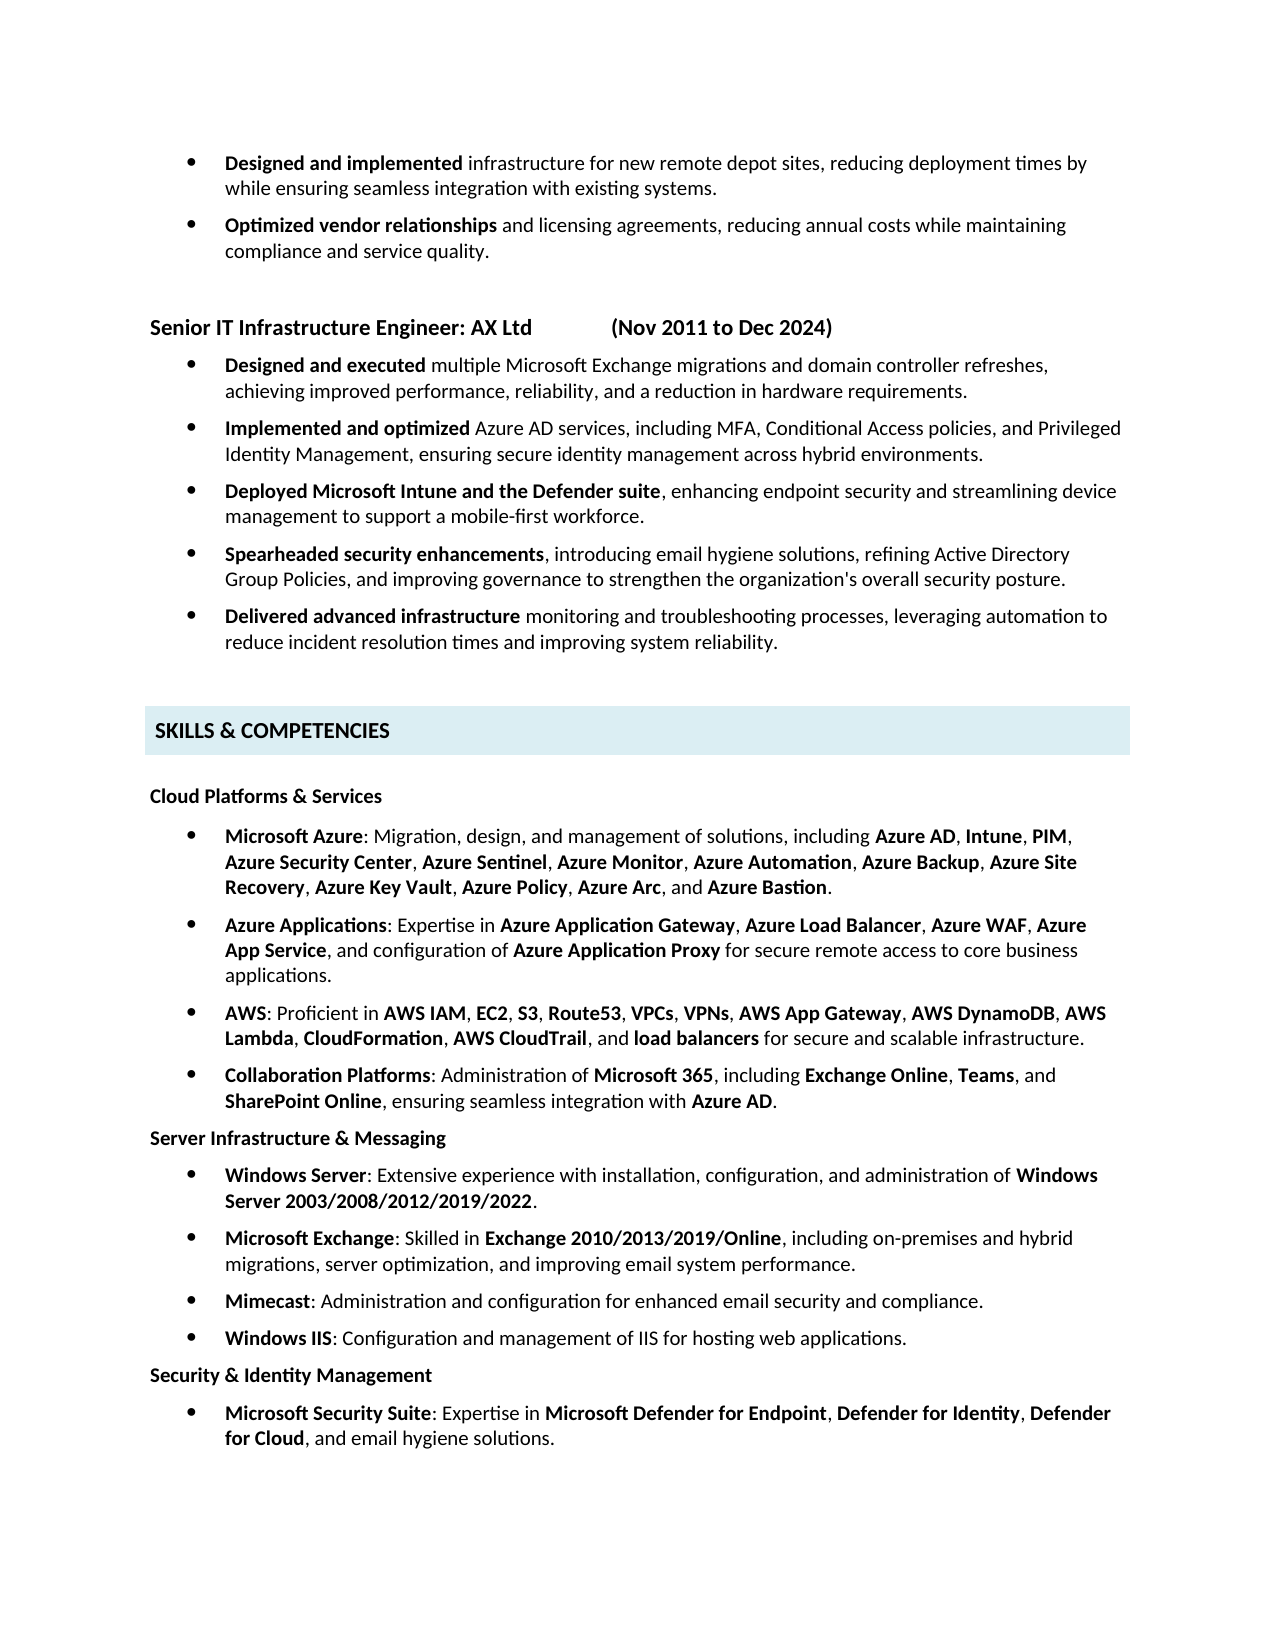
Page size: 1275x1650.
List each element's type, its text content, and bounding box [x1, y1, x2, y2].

text Cloud Platforms & Services [150, 784, 1125, 809]
list AWS: Proficient in AWS IAM, EC2, S3, Route53, VPCs, VPNs, AWS App Gateway, AWS DynamoDB, AWS Lambda, CloudFormation, AWS CloudTrail, and load balancers for secure and scalable infrastructure. [187, 1000, 1125, 1051]
list Microsoft Security Suite: Expertise in Microsoft Defender for Endpoint, Defender for Identity, Defender for Cloud, and email hygiene solutions. [187, 1400, 1125, 1451]
list Microsoft Exchange: Skilled in Exchange 2010/2013/2019/Online, including on-premises and hybrid migrations, server optimization, and improving email system performance. [187, 1225, 1125, 1276]
list Delivered advanced infrastructure monitoring and troubleshooting processes, leveraging automation to reduce incident resolution times and improving system reliability. [187, 603, 1125, 654]
list Optimized vendor relationships and licensing agreements, reducing annual costs while maintaining compliance and service quality. [187, 213, 1125, 263]
list Azure Applications: Expertise in Azure Application Gateway, Azure Load Balancer, Azure WAF, Azure App Service, and configuration of Azure Application Proxy for secure remote access to core business applications. [187, 912, 1125, 988]
list Designed and executed multiple Microsoft Exchange migrations and domain controller refreshes, achieving improved performance, reliability, and a reduction in hardware requirements. [187, 353, 1125, 403]
list Windows Server: Extensive experience with installation, configuration, and administration of Windows Server 2003/2008/2012/2019/2022. [187, 1163, 1125, 1213]
list Windows IIS: Configuration and management of IIS for hosting web applications. [187, 1325, 1125, 1351]
list Implemented and optimized Azure AD services, including MFA, Conditional Access policies, and Privileged Identity Management, ensuring secure identity management across hybrid environments. [187, 415, 1125, 466]
table_header SKILLS & COMPETENCIES [145, 706, 1130, 755]
text Server Infrastructure & Messaging [150, 1125, 1125, 1151]
list Microsoft Azure: Migration, design, and management of solutions, including Azure AD, Intune, PIM, Azure Security Center, Azure Sentinel, Azure Monitor, Azure Automation, Azure Backup, Azure Site Recovery, Azure Key Vault, Azure Policy, Azure Arc, and Azure Bastion. [187, 824, 1125, 900]
text Security & Identity Management [150, 1363, 1125, 1388]
list Mimecast: Administration and configuration for enhanced email security and compliance. [187, 1288, 1125, 1313]
list Deployed Microsoft Intune and the Defender suite, enhancing endpoint security and streamlining device management to support a mobile-first workforce. [187, 478, 1125, 529]
list Designed and implemented infrastructure for new remote depot sites, reducing deployment times by while ensuring seamless integration with existing systems. [187, 150, 1125, 201]
list Spearheaded security enhancements, introducing email hygiene solutions, refining Active Directory Group Policies, and improving governance to strengthen the organization's overall security posture. [187, 541, 1125, 592]
list Collaboration Platforms: Administration of Microsoft 365, including Exchange Online, Teams, and SharePoint Online, ensuring seamless integration with Azure AD. [187, 1063, 1125, 1113]
text Senior IT Infrastructure Engineer: AX Ltd (Nov 2011 to Dec 2024) [150, 313, 1125, 341]
